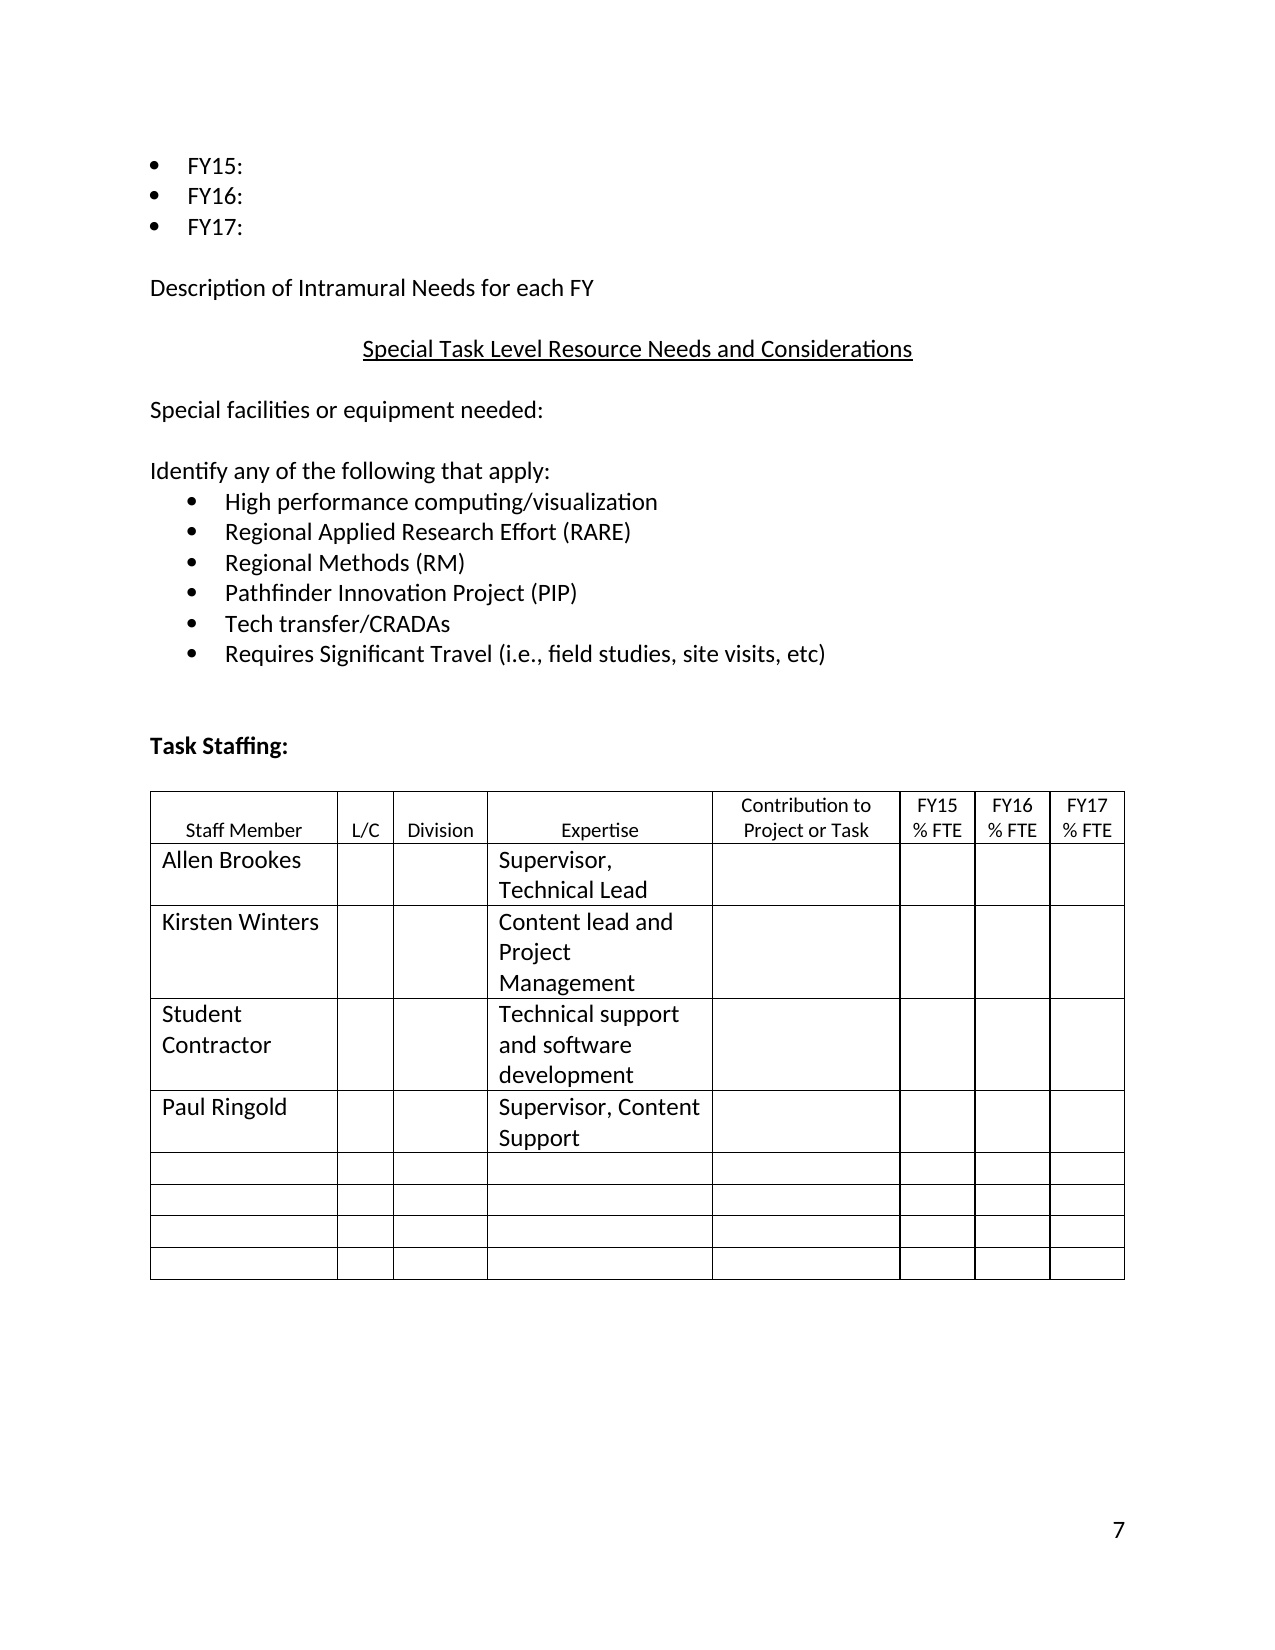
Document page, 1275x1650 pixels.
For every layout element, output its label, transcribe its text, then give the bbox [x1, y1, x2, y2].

table_cell Technical support and software development [488, 999, 712, 1090]
text Description of Intramural Needs for each FY [150, 272, 1125, 303]
list Pathfinder Innovation Project (PIP) [187, 577, 1125, 608]
table_cell [151, 1248, 337, 1278]
table_cell [976, 1091, 1049, 1152]
table_cell [901, 999, 974, 1090]
text Special facilities or equipment needed: [150, 394, 1125, 425]
list FY15: [150, 150, 1125, 181]
table_cell [394, 1091, 487, 1152]
table_cell [976, 1248, 1049, 1278]
table_cell Kirsten Winters [151, 906, 337, 997]
table_cell [338, 1248, 393, 1278]
table_cell [394, 1216, 487, 1247]
table_cell Student Contractor [151, 999, 337, 1090]
list FY16: [150, 181, 1125, 211]
table_cell [338, 999, 393, 1090]
table_cell [394, 1248, 487, 1278]
table_cell [901, 1091, 974, 1152]
table_cell [901, 1248, 974, 1278]
table_cell [976, 906, 1049, 997]
table_cell [1051, 1091, 1124, 1152]
table_cell [901, 906, 974, 997]
text Task Staffing: [150, 730, 1125, 760]
table_cell [151, 1153, 337, 1184]
table_cell [976, 1216, 1049, 1247]
table_cell [394, 999, 487, 1090]
table_cell [394, 1185, 487, 1215]
table_cell Content lead and Project Management [488, 906, 712, 997]
table_cell [1051, 1185, 1124, 1215]
table_header FY17 % FTE [1051, 792, 1124, 843]
table_cell [901, 1185, 974, 1215]
list Tech transfer/CRADAs [187, 608, 1125, 638]
table_cell [713, 1248, 899, 1278]
table_cell [713, 1153, 899, 1184]
table_cell [713, 1216, 899, 1247]
table_header FY15 % FTE [901, 792, 974, 843]
table_cell [976, 1153, 1049, 1184]
table_cell [713, 906, 899, 997]
table_cell [901, 844, 974, 905]
table_cell Paul Ringold [151, 1091, 337, 1152]
table_cell [713, 1091, 899, 1152]
table_cell Supervisor, Content Support [488, 1091, 712, 1152]
table_cell [338, 844, 393, 905]
table_cell [713, 844, 899, 905]
table_cell [394, 906, 487, 997]
list Regional Methods (RM) [187, 547, 1125, 577]
table_header FY16 % FTE [976, 792, 1049, 843]
table_cell [713, 1185, 899, 1215]
text Special Task Level Resource Needs and Considerations [150, 333, 1125, 364]
table_cell [488, 1216, 712, 1247]
table_cell [901, 1216, 974, 1247]
table_cell [976, 999, 1049, 1090]
table_cell [338, 1216, 393, 1247]
table_cell [1051, 1216, 1124, 1247]
table_cell [338, 1091, 393, 1152]
table_cell [1051, 906, 1124, 997]
table_header Expertise [488, 792, 712, 843]
list FY17: [150, 211, 1125, 242]
table_cell [151, 1185, 337, 1215]
table_cell [976, 844, 1049, 905]
table_cell [1051, 1248, 1124, 1278]
table_cell [976, 1185, 1049, 1215]
text Identify any of the following that apply: [150, 455, 1125, 486]
list High performance computing/visualization [187, 486, 1125, 516]
table_cell Supervisor, Technical Lead [488, 844, 712, 905]
table_cell [1051, 1153, 1124, 1184]
table_cell [488, 1248, 712, 1278]
list Requires Significant Travel (i.e., field studies, site visits, etc) [187, 638, 1125, 669]
table_cell [1051, 999, 1124, 1090]
table_cell [901, 1153, 974, 1184]
table_header L/C [338, 792, 393, 843]
table_cell [394, 844, 487, 905]
table_cell [338, 906, 393, 997]
table_cell [394, 1153, 487, 1184]
table_cell [338, 1185, 393, 1215]
table_cell [151, 1216, 337, 1247]
table_cell [1051, 844, 1124, 905]
table_header Division [394, 792, 487, 843]
table_cell [488, 1185, 712, 1215]
table_cell [338, 1153, 393, 1184]
table_cell Allen Brookes [151, 844, 337, 905]
table_header Staff Member [151, 792, 337, 843]
table_header Contribution to Project or Task [713, 792, 899, 843]
table_cell [488, 1153, 712, 1184]
list Regional Applied Research Effort (RARE) [187, 516, 1125, 547]
table_cell [713, 999, 899, 1090]
